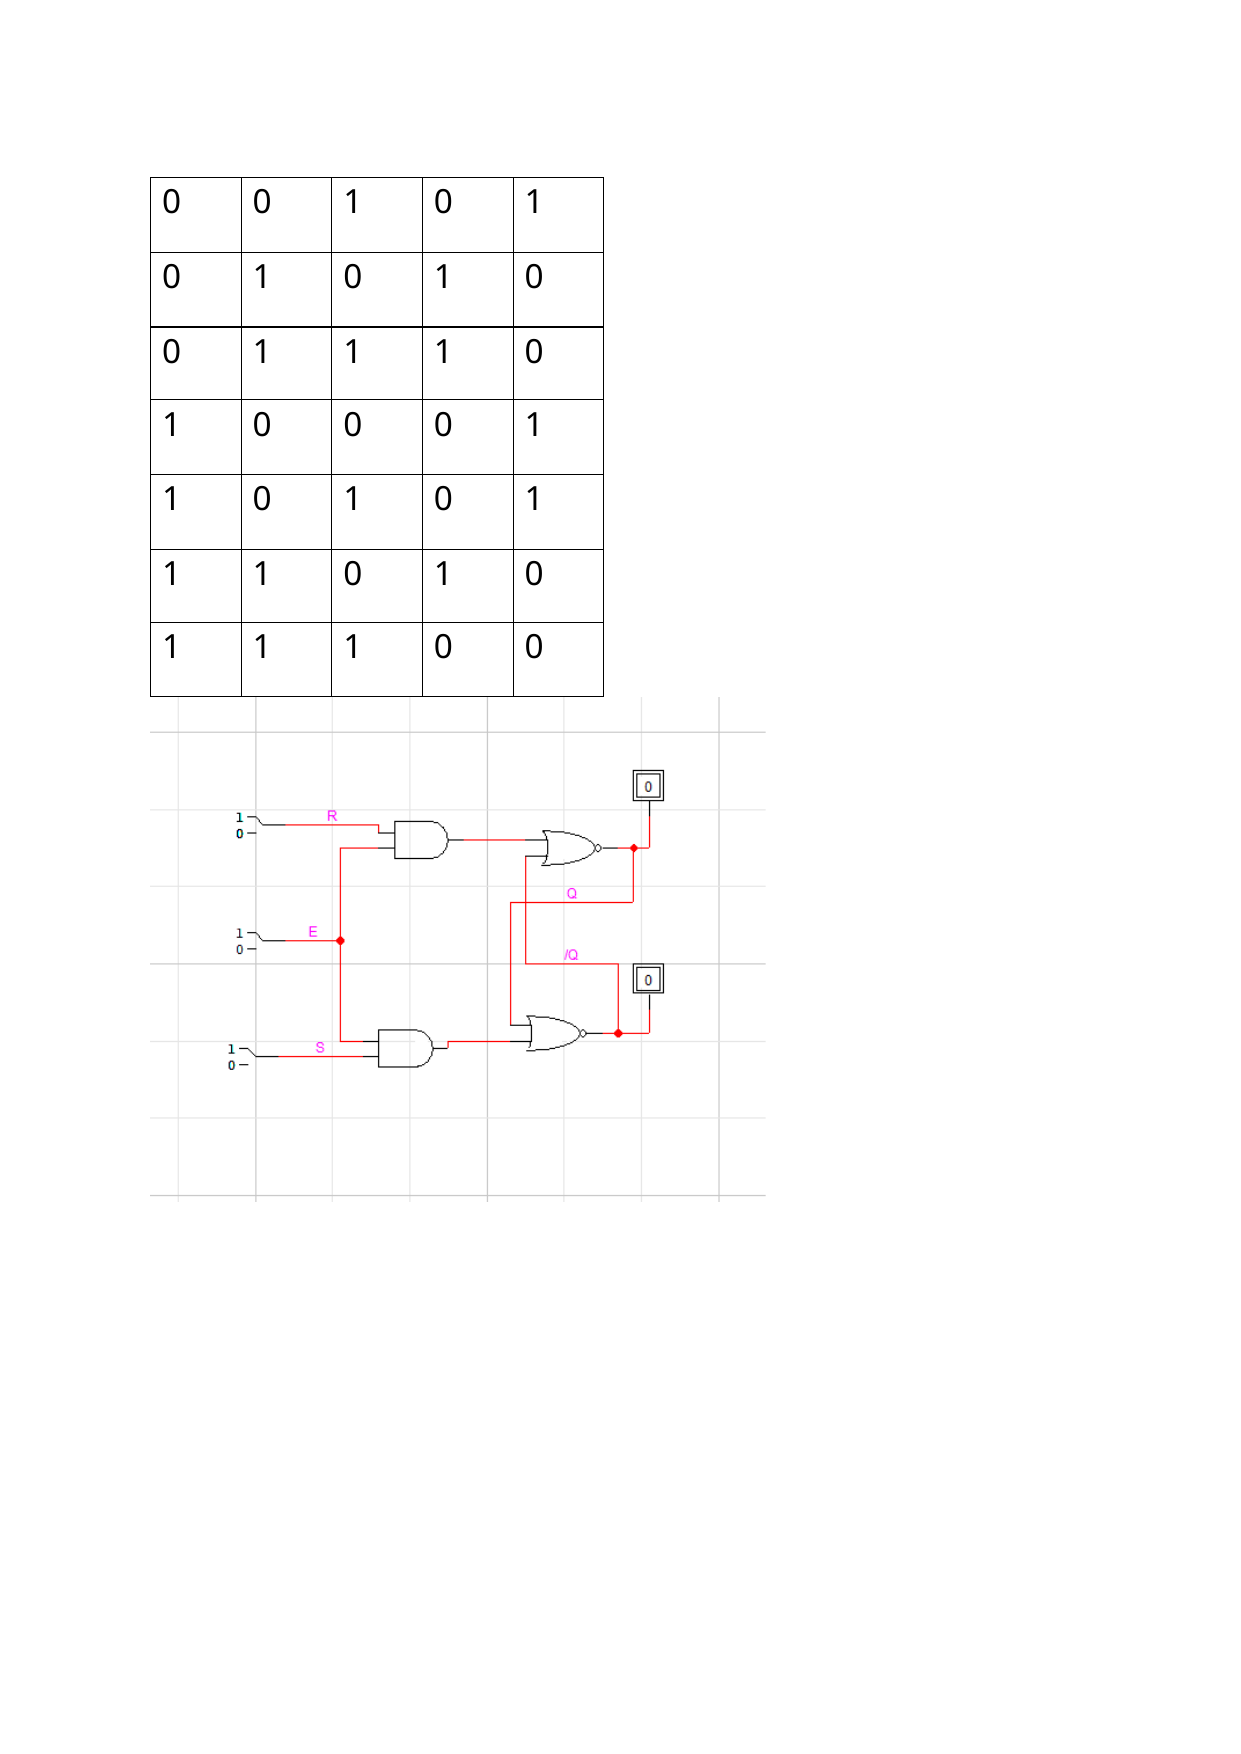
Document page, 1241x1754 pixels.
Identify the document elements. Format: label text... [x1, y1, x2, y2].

table_cell 0 [242, 178, 331, 252]
table_cell 1 [242, 253, 331, 326]
table_cell 0 [242, 475, 331, 548]
table_cell 1 [151, 550, 241, 622]
table_cell 1 [423, 253, 513, 326]
table_cell 1 [423, 328, 513, 399]
table_cell 0 [332, 400, 422, 474]
table_cell 0 [423, 178, 513, 252]
table_cell 1 [242, 623, 331, 696]
table_cell 1 [423, 550, 513, 622]
table_cell 1 [514, 400, 603, 474]
table_cell 1 [242, 550, 331, 622]
table_cell 1 [332, 178, 422, 252]
table_cell 0 [514, 328, 603, 399]
table_cell 0 [332, 550, 422, 622]
table_cell 0 [514, 623, 603, 696]
table_cell 0 [423, 475, 513, 548]
table_cell 0 [151, 328, 241, 399]
table_cell 0 [332, 253, 422, 326]
table_cell 0 [423, 400, 513, 474]
table_cell 1 [332, 328, 422, 399]
table_cell 0 [423, 623, 513, 696]
table_cell 0 [151, 178, 241, 252]
table_cell 0 [242, 400, 331, 474]
table_cell 1 [151, 400, 241, 474]
table_cell 1 [151, 623, 241, 696]
table_cell 1 [514, 178, 603, 252]
table_cell 1 [151, 475, 241, 548]
table_cell 1 [332, 475, 422, 548]
picture [150, 697, 766, 1202]
table_cell 1 [514, 475, 603, 548]
table_cell 1 [332, 623, 422, 696]
table_cell 0 [151, 253, 241, 326]
table_cell 0 [514, 550, 603, 622]
table_cell 1 [242, 328, 331, 399]
table_cell 0 [514, 253, 603, 326]
